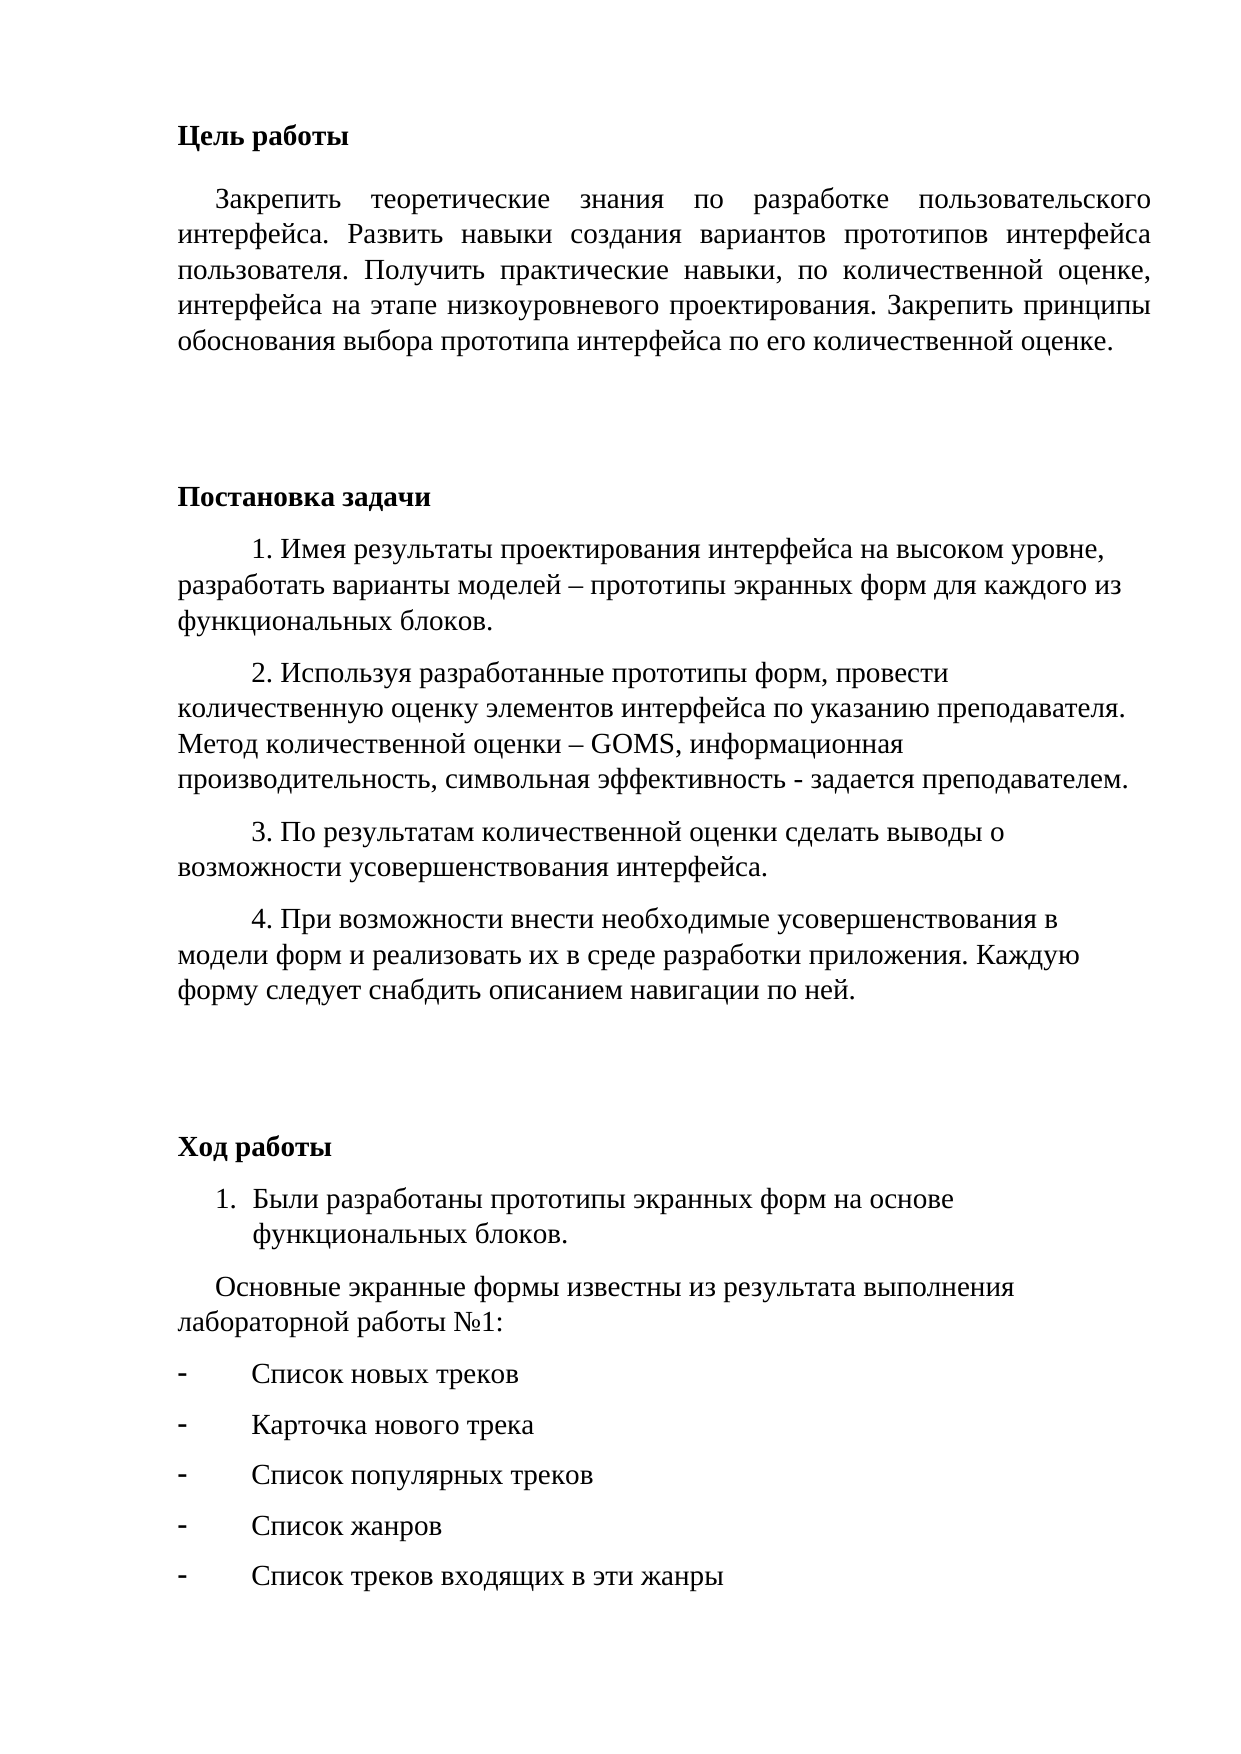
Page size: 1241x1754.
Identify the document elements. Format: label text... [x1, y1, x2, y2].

text 1. Имея результаты проектирования интерфейса на высоком уровне, разработать варианты моделей – прототипы экранных форм для каждого из функциональных блоков. [177, 532, 1152, 636]
list Были разработаны прототипы экранных форм на основе функциональных блоков. [215, 1181, 1152, 1250]
text Закрепить теоретические знания по разработке пользовательского интерфейса. Развить навыки создания вариантов прототипов интерфейса пользователя. Получить практические навыки, по количественной оценке, интерфейса на этапе низкоуровневого проектирования. Закрепить принципы обоснования выбора прототипа интерфейса по его количественной оценке. [177, 181, 1152, 356]
text 3. По результатам количественной оценки сделать выводы о возможности усовершенствования интерфейса. [177, 814, 1152, 883]
text 2. Используя разработанные прототипы форм, провести количественную оценку элементов интерфейса по указанию преподавателя. Метод количественной оценки – GOMS, информационная производительность, символьная эффективность - задается преподавателем. [177, 655, 1152, 795]
list Список жанров [177, 1508, 1152, 1541]
list Список новых треков [177, 1357, 1152, 1390]
list Список треков входящих в эти жанры [177, 1558, 1152, 1592]
text Постановка задачи [177, 479, 1152, 513]
text 4. При возможности внести необходимые усовершенствования в модели форм и реализовать их в среде разработки приложения. Каждую форму следует снабдить описанием навигации по ней. [177, 901, 1152, 1006]
text Ход работы [177, 1129, 1152, 1162]
text Цель работы [177, 118, 1152, 152]
list Карточка нового трека [177, 1407, 1152, 1441]
text Основные экранные формы известны из результата выполнения лабораторной работы №1: [177, 1269, 1152, 1338]
list Список популярных треков [177, 1457, 1152, 1491]
